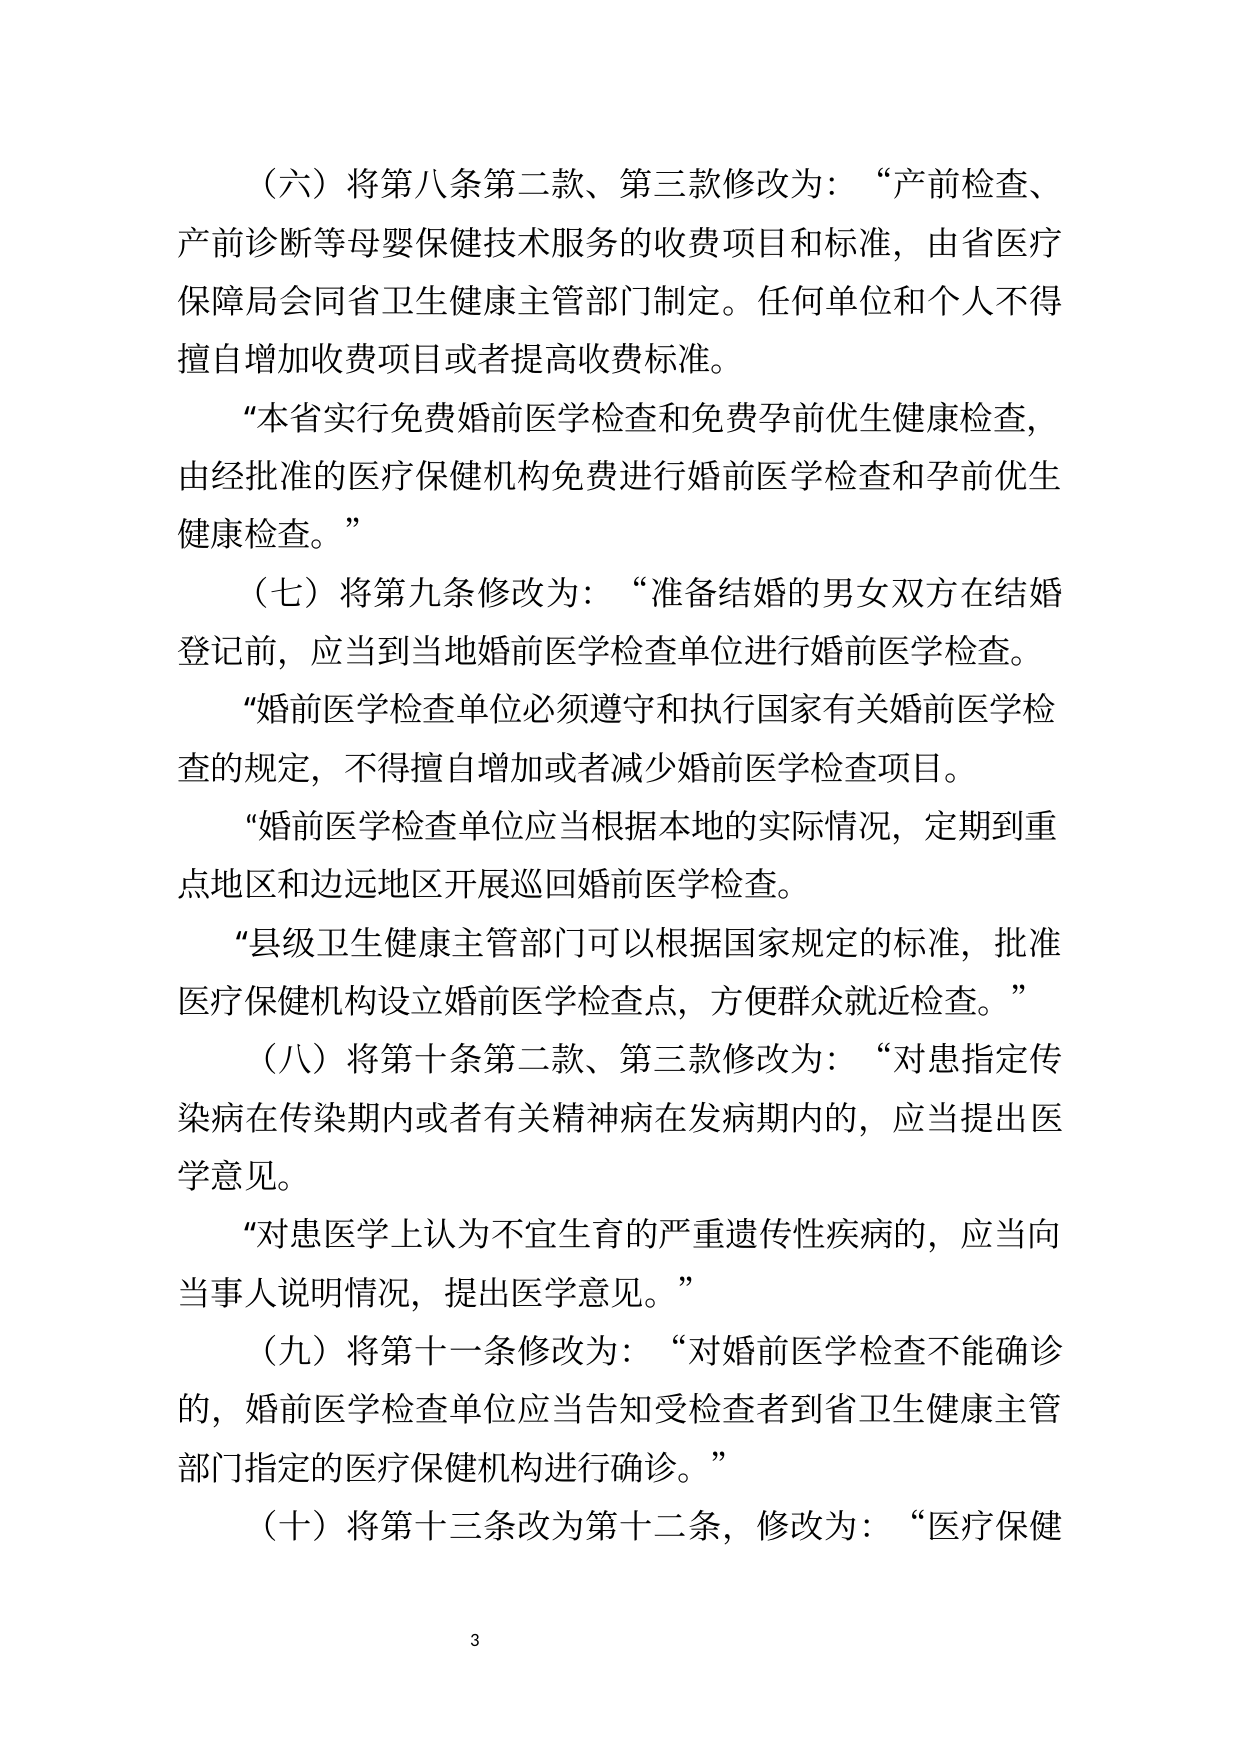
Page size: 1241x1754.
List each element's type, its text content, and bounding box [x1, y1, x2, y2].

text （八）将第十条第二款、第三款修改为：“对患指定传染病在传染期内或者有关精神病在发病期内的，应当提出医学意见。 [177, 1025, 1063, 1200]
text （六）将第八条第二款、第三款修改为：“产前检查、产前诊断等母婴保健技术服务的收费项目和标准，由省医疗保障局会同省卫生健康主管部门制定。任何单位和个人不得擅自增加收费项目或者提高收费标准。 [177, 150, 1063, 383]
text “对患医学上认为不宜生育的严重遗传性疾病的，应当向当事人说明情况，提出医学意见。” [177, 1200, 1063, 1317]
text （七）将第九条修改为：“准备结婚的男女双方在结婚登记前，应当到当地婚前医学检查单位进行婚前医学检查。 [177, 558, 1063, 675]
text （九）将第十一条修改为：“对婚前医学检查不能确诊的，婚前医学检查单位应当告知受检查者到省卫生健康主管部门指定的医疗保健机构进行确诊。” [177, 1317, 1063, 1375]
text “县级卫生健康主管部门可以根据国家规定的标准，批准医疗保健机构设立婚前医学检查点，方便群众就近检查。” [177, 908, 1063, 1025]
text “婚前医学检查单位必须遵守和执行国家有关婚前医学检查的规定，不得擅自增加或者减少婚前医学检查项目。 [177, 675, 1063, 792]
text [177, 1492, 1063, 1550]
text （九）将第十一条修改为：“对婚前医学检查不能确诊的，婚前医学检查单位应当告知受检查者到省卫生健康主管部门指定的医疗保健机构进行确诊。” [177, 1433, 1063, 1492]
text “本省实行免费婚前医学检查和免费孕前优生健康检查，由经批准的医疗保健机构免费进行婚前医学检查和孕前优生健康检查。” [177, 383, 1063, 558]
text “婚前医学检查单位应当根据本地的实际情况，定期到重点地区和边远地区开展巡回婚前医学检查。 [177, 792, 1063, 908]
